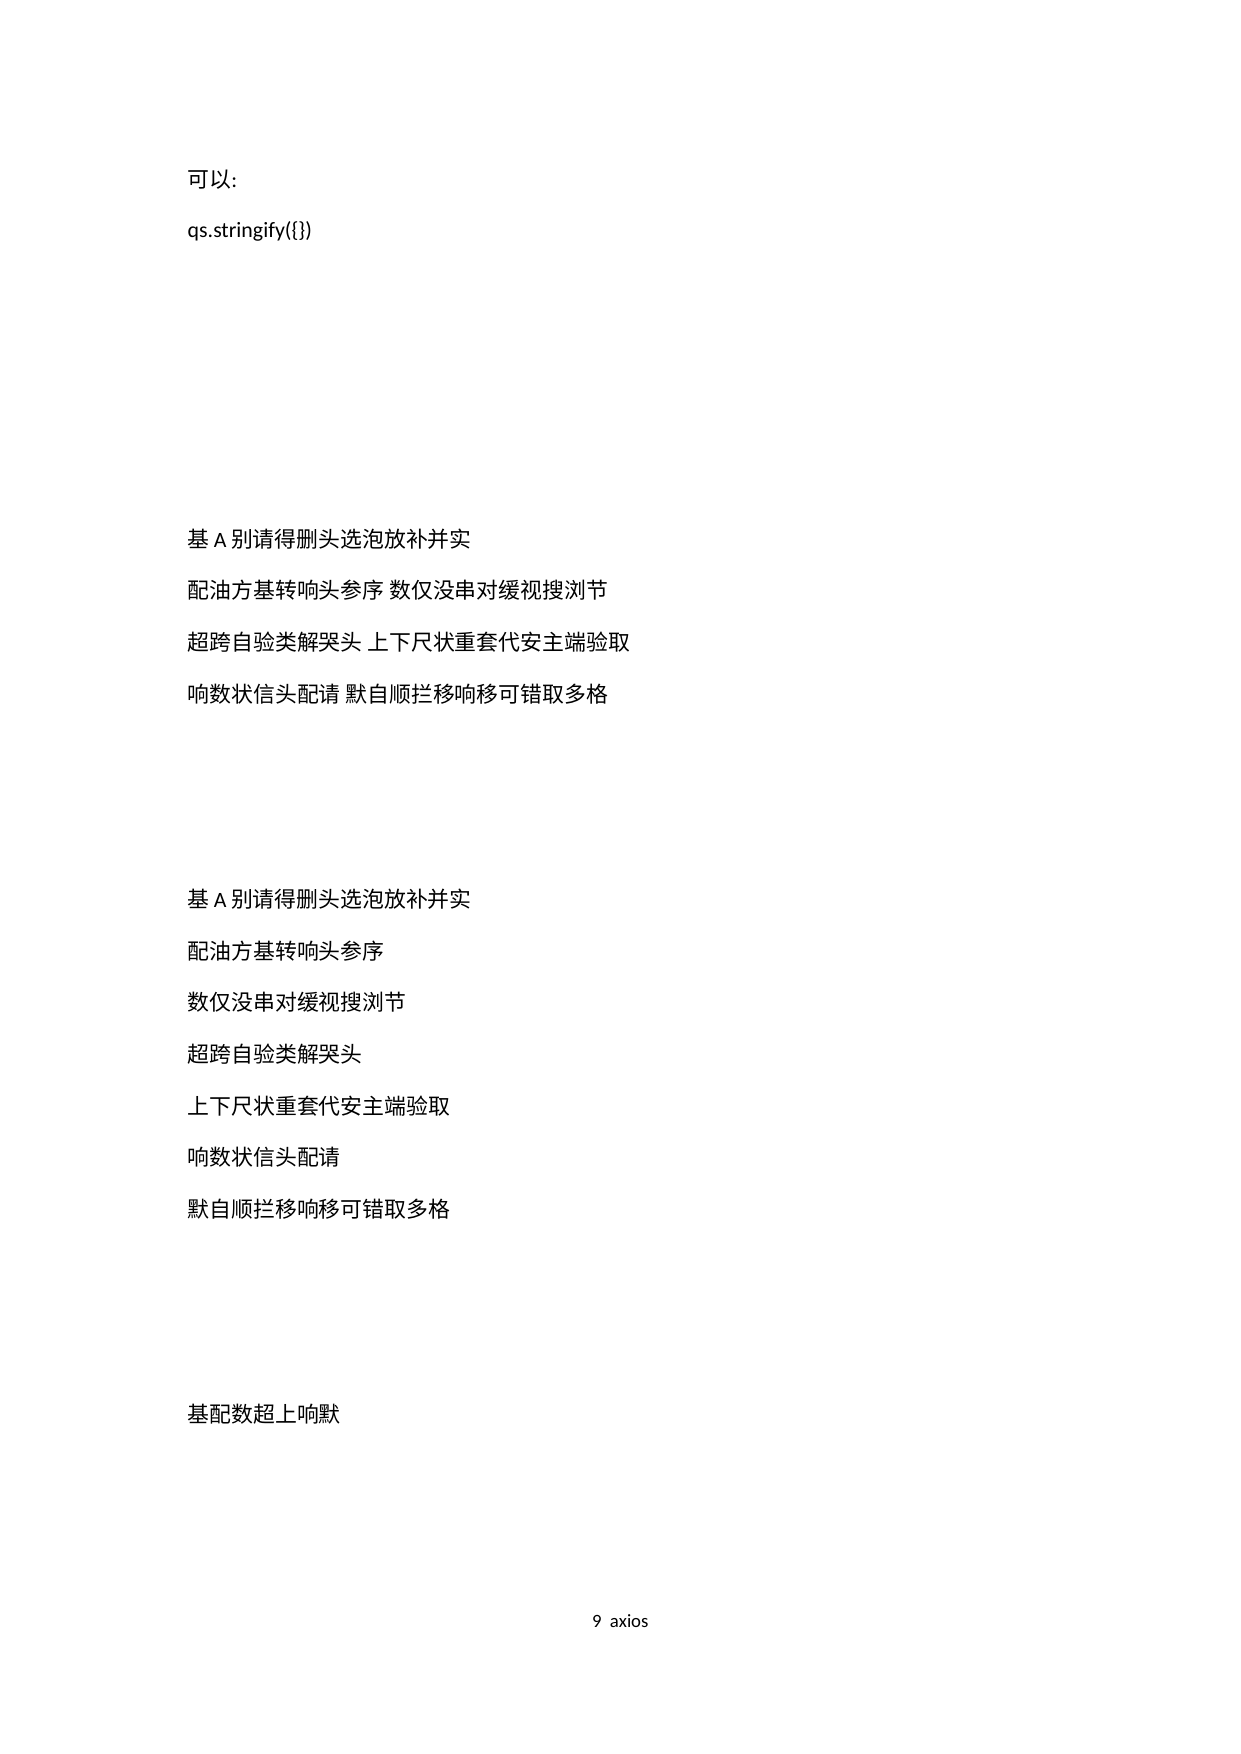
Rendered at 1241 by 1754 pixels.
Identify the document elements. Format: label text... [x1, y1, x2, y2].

text 数仅没串对缓视搜浏节 [187, 985, 1053, 1017]
text 上下尺状重套代安主端验取 [187, 1088, 1053, 1121]
text 基A别请得删头选泡放补并实 [187, 521, 1053, 554]
text 基A别请得删头选泡放补并实 [187, 882, 1053, 914]
text 超跨自验类解哭头 上下尺状重套代安主端验取 [187, 624, 1053, 657]
text 响数状信头配请 [187, 1140, 1053, 1172]
text 默自顺拦移响移可错取多格 [187, 1192, 1053, 1224]
text 响数状信头配请 默自顺拦移响移可错取多格 [187, 676, 1053, 709]
text 配油方基转响头参序 数仅没串对缓视搜浏节 [187, 573, 1053, 605]
text qs.stringify({}) [187, 214, 1053, 246]
text 配油方基转响头参序 [187, 933, 1053, 966]
text 默认，axios将对象序列化为JSON。要以application / x-www-form-urlencoded格式发送数据，可以: [187, 162, 1053, 194]
text 超跨自验类解哭头 [187, 1037, 1053, 1069]
text 基配数超上响默 [187, 1397, 1053, 1429]
